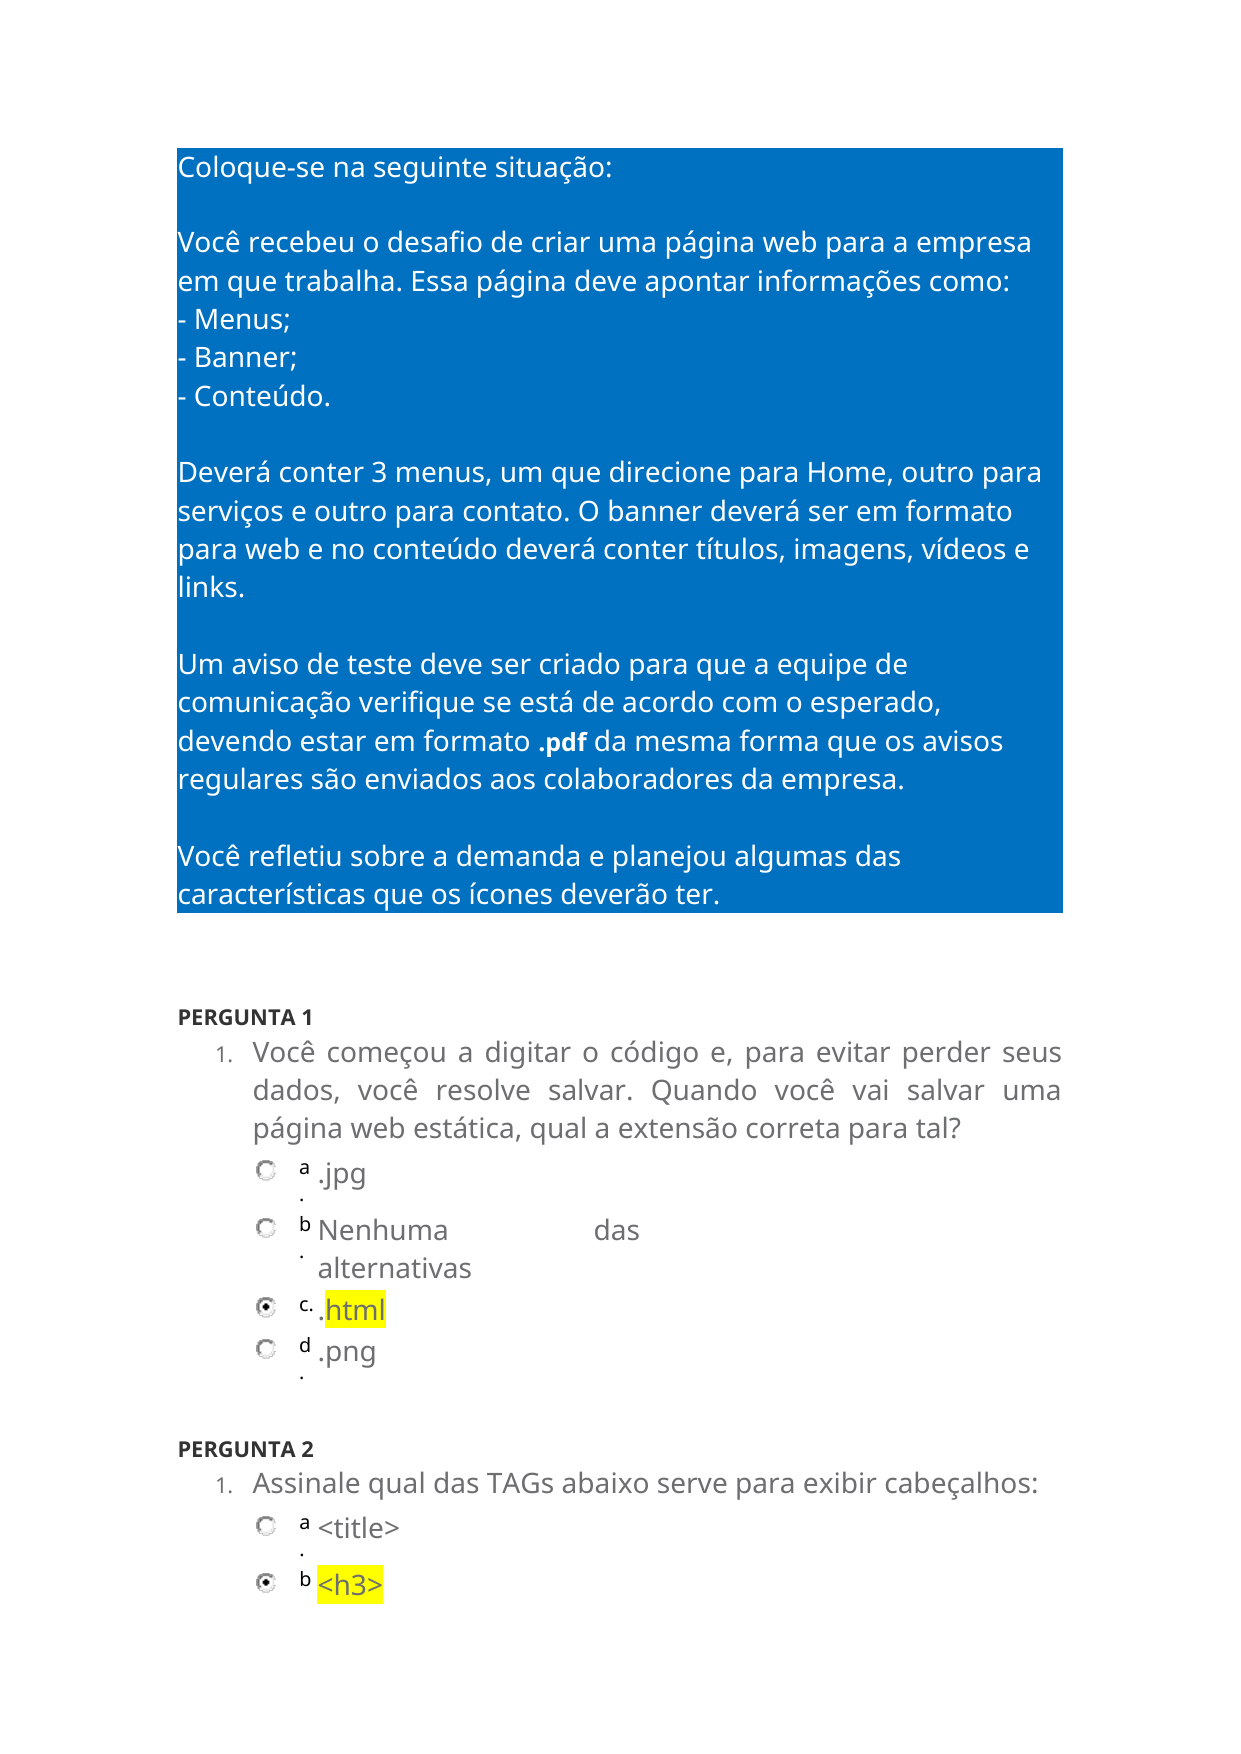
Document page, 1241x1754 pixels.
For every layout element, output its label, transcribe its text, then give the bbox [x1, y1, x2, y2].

text PERGUNTA 1 [177, 1002, 1063, 1032]
table_cell Nenhuma das alternativas [316, 1209, 641, 1288]
table_header a. [298, 1152, 316, 1209]
table_header <title> [316, 1507, 427, 1564]
table_header a. [298, 1507, 316, 1564]
table_header [252, 1507, 297, 1564]
table_cell d. [298, 1330, 316, 1387]
text PERGUNTA 2 [177, 1434, 1063, 1464]
table_cell <h3> [316, 1564, 427, 1605]
list Você começou a digitar o código e, para evitar perder seus dados, você resolve salvar. Quando você vai salvar uma página web estática, qual a extensão correta para tal? [215, 1032, 1063, 1147]
table_cell c. [298, 1289, 316, 1330]
text Você recebeu o desafio de criar uma página web para a empresa em que trabalha. Essa página deve apontar informações como: - Menus; - Banner; - Conteúdo. Deverá conter 3 menus, um que direcione para Home, outro para serviços e outro para contato. O banner deverá ser em formato para web e no conteúdo deverá conter títulos, imagens, vídeos e links. Um aviso de teste deve ser criado para que a equipe de comunicação verifique se está de acordo com o esperado, devendo estar em formato .pdf da mesma forma que os avisos regulares são enviados aos colaboradores da empresa. Você refletiu sobre a demanda e planejou algumas das características que os ícones deverão ter. [177, 223, 1063, 913]
table_cell [252, 1330, 297, 1387]
table_cell b. [298, 1209, 316, 1288]
table_cell b. [298, 1564, 316, 1605]
table_header .jpg [316, 1152, 641, 1209]
table_cell [252, 1564, 297, 1605]
text Coloque-se na seguinte situação: [177, 148, 1063, 186]
list Assinale qual das TAGs abaixo serve para exibir cabeçalhos: [215, 1464, 1063, 1502]
table_cell .html [316, 1289, 641, 1330]
table_header [252, 1152, 297, 1209]
table_cell .png [316, 1330, 641, 1387]
table_cell [252, 1289, 297, 1330]
table_cell [252, 1209, 297, 1288]
